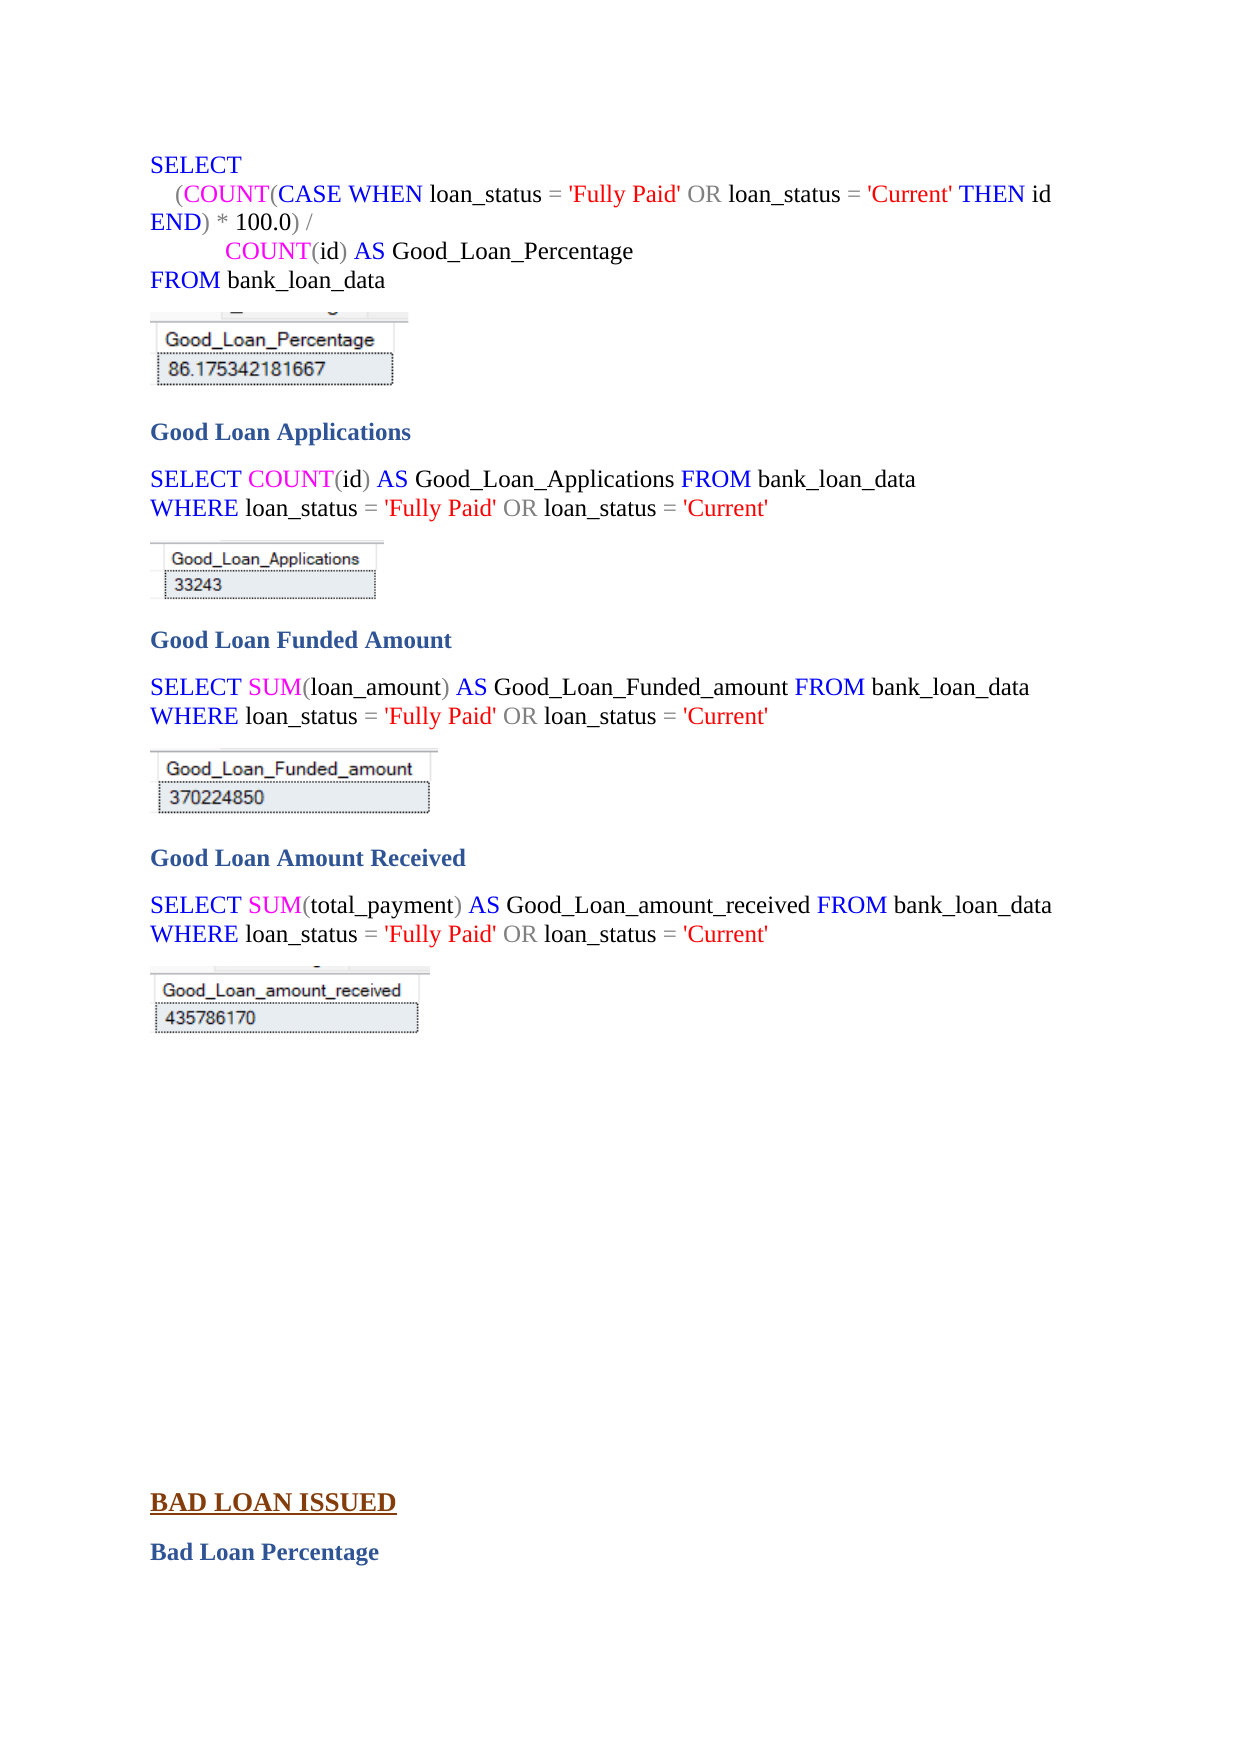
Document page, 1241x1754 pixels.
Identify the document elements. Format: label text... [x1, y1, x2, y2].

text (COUNT(CASE WHEN loan_status = 'Fully Paid' OR loan_status = 'Current' THEN id END) * 100.0) / [150, 179, 1090, 236]
picture [150, 966, 430, 1039]
text WHERE loan_status = 'Fully Paid' OR loan_status = 'Current' [150, 919, 1090, 948]
text COUNT(id) AS Good_Loan_Percentage [150, 236, 1090, 265]
text Good Loan Applications [150, 417, 1090, 445]
text WHERE loan_status = 'Fully Paid' OR loan_status = 'Current' [150, 701, 1090, 730]
picture [150, 312, 409, 398]
text Bad Loan Percentage [150, 1537, 1090, 1565]
text SELECT [150, 150, 1090, 179]
picture [150, 748, 439, 824]
text Good Loan Funded Amount [150, 625, 1090, 653]
picture [150, 540, 384, 606]
text SELECT SUM(loan_amount) AS Good_Loan_Funded_amount FROM bank_loan_data [150, 672, 1090, 701]
text WHERE loan_status = 'Fully Paid' OR loan_status = 'Current' [150, 493, 1090, 522]
text SELECT SUM(total_payment) AS Good_Loan_amount_received FROM bank_loan_data [150, 890, 1090, 919]
text BAD LOAN ISSUED [150, 1486, 1090, 1517]
text FROM bank_loan_data [150, 265, 1090, 294]
text SELECT COUNT(id) AS Good_Loan_Applications FROM bank_loan_data [150, 464, 1090, 493]
text Good Loan Amount Received [150, 843, 1090, 871]
